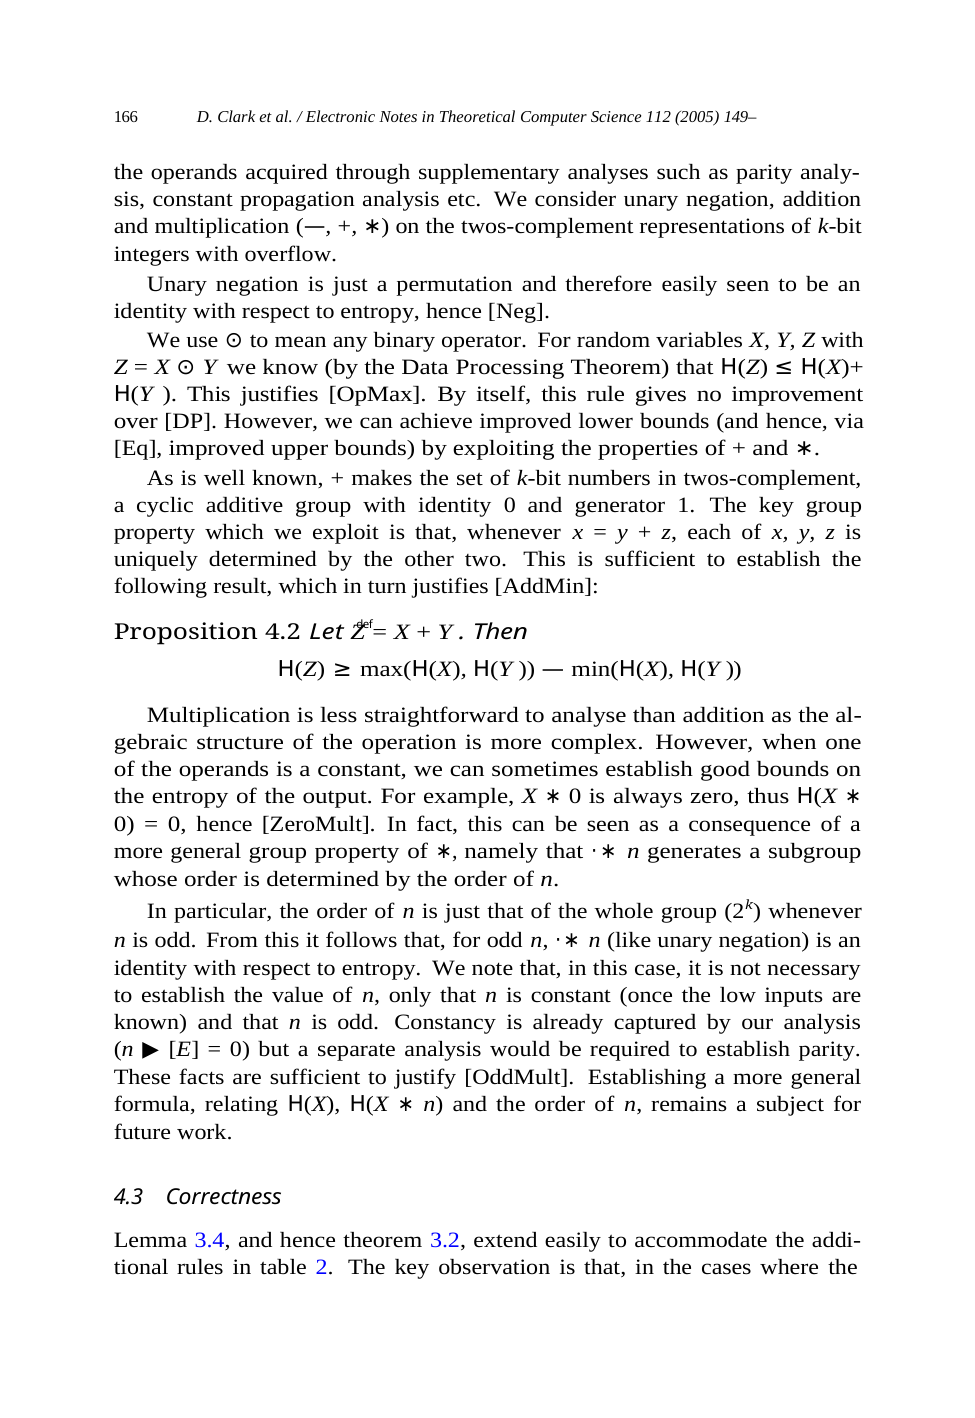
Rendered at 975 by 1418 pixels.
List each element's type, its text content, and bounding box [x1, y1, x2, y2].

text Proposition 4.2 Let Z = X + Y . Then [113, 616, 892, 646]
text We use ⊙ to mean any binary operator. For random variables X, Y, Z with Z = X ⊙ Y we know (by the Data Processing Theorem) that H(Z) ≤ H(X)+ H(Y ). This justifies [OpMax]. By itself, this rule gives no improvement over [DP]. However, we can achieve improved lower bounds (and hence, via [Eq], improved upper bounds) by exploiting the properties of + and ∗. [113, 327, 864, 461]
text Unary negation is just a permutation and therefore easily seen to be an identity with respect to entropy, hence [Neg]. [113, 271, 862, 323]
text H(Z) ≥ max(H(X), H(Y )) — min(H(X), H(Y )) [128, 656, 892, 681]
list Correctness [113, 1181, 892, 1210]
text In particular, the order of n is just that of the whole group (2k) whenever n is odd. From this it follows that, for odd n, ·∗ n (like unary negation) is an identity with respect to entropy. We note that, in this case, it is not necessary to establish the value of n, only that n is constant (once the low inputs are known) and that n is odd. Constancy is already captured by our analysis (n ▶ [E] = 0) but a separate analysis would be required to establish parity. These facts are sufficient to justify [OddMult]. Establishing a more general formula, relating H(X), H(X ∗ n) and the order of n, remains a subject for future work. [113, 895, 862, 1144]
text the operands acquired through supplementary analyses such as parity analy- sis, constant propagation analysis etc. We consider unary negation, addition and multiplication (—, +, ∗) on the twos-complement representations of k-bit integers with overflow. [113, 159, 862, 266]
text Multiplication is less straightforward to analyse than addition as the al- gebraic structure of the operation is more complex. However, when one of the operands is a constant, we can sometimes establish good bounds on the entropy of the output. For example, X ∗ 0 is always zero, thus H(X ∗ 0) = 0, hence [ZeroMult]. In fact, this can be seen as a consequence of a more general group property of ∗, namely that ·∗ n generates a subgroup whose order is determined by the order of n. [113, 702, 862, 891]
text As is well known, + makes the set of k-bit numbers in twos-complement, a cyclic additive group with identity 0 and generator 1. The key group property which we exploit is that, whenever x = y + z, each of x, y, z is uniquely determined by the other two. This is sufficient to establish the following result, which in turn justifies [AddMin]: [113, 464, 862, 598]
text Lemma 3.4, and hence theorem 3.2, extend easily to accommodate the addi- tional rules in table 2. The key observation is that, in the cases where the [113, 1227, 862, 1279]
